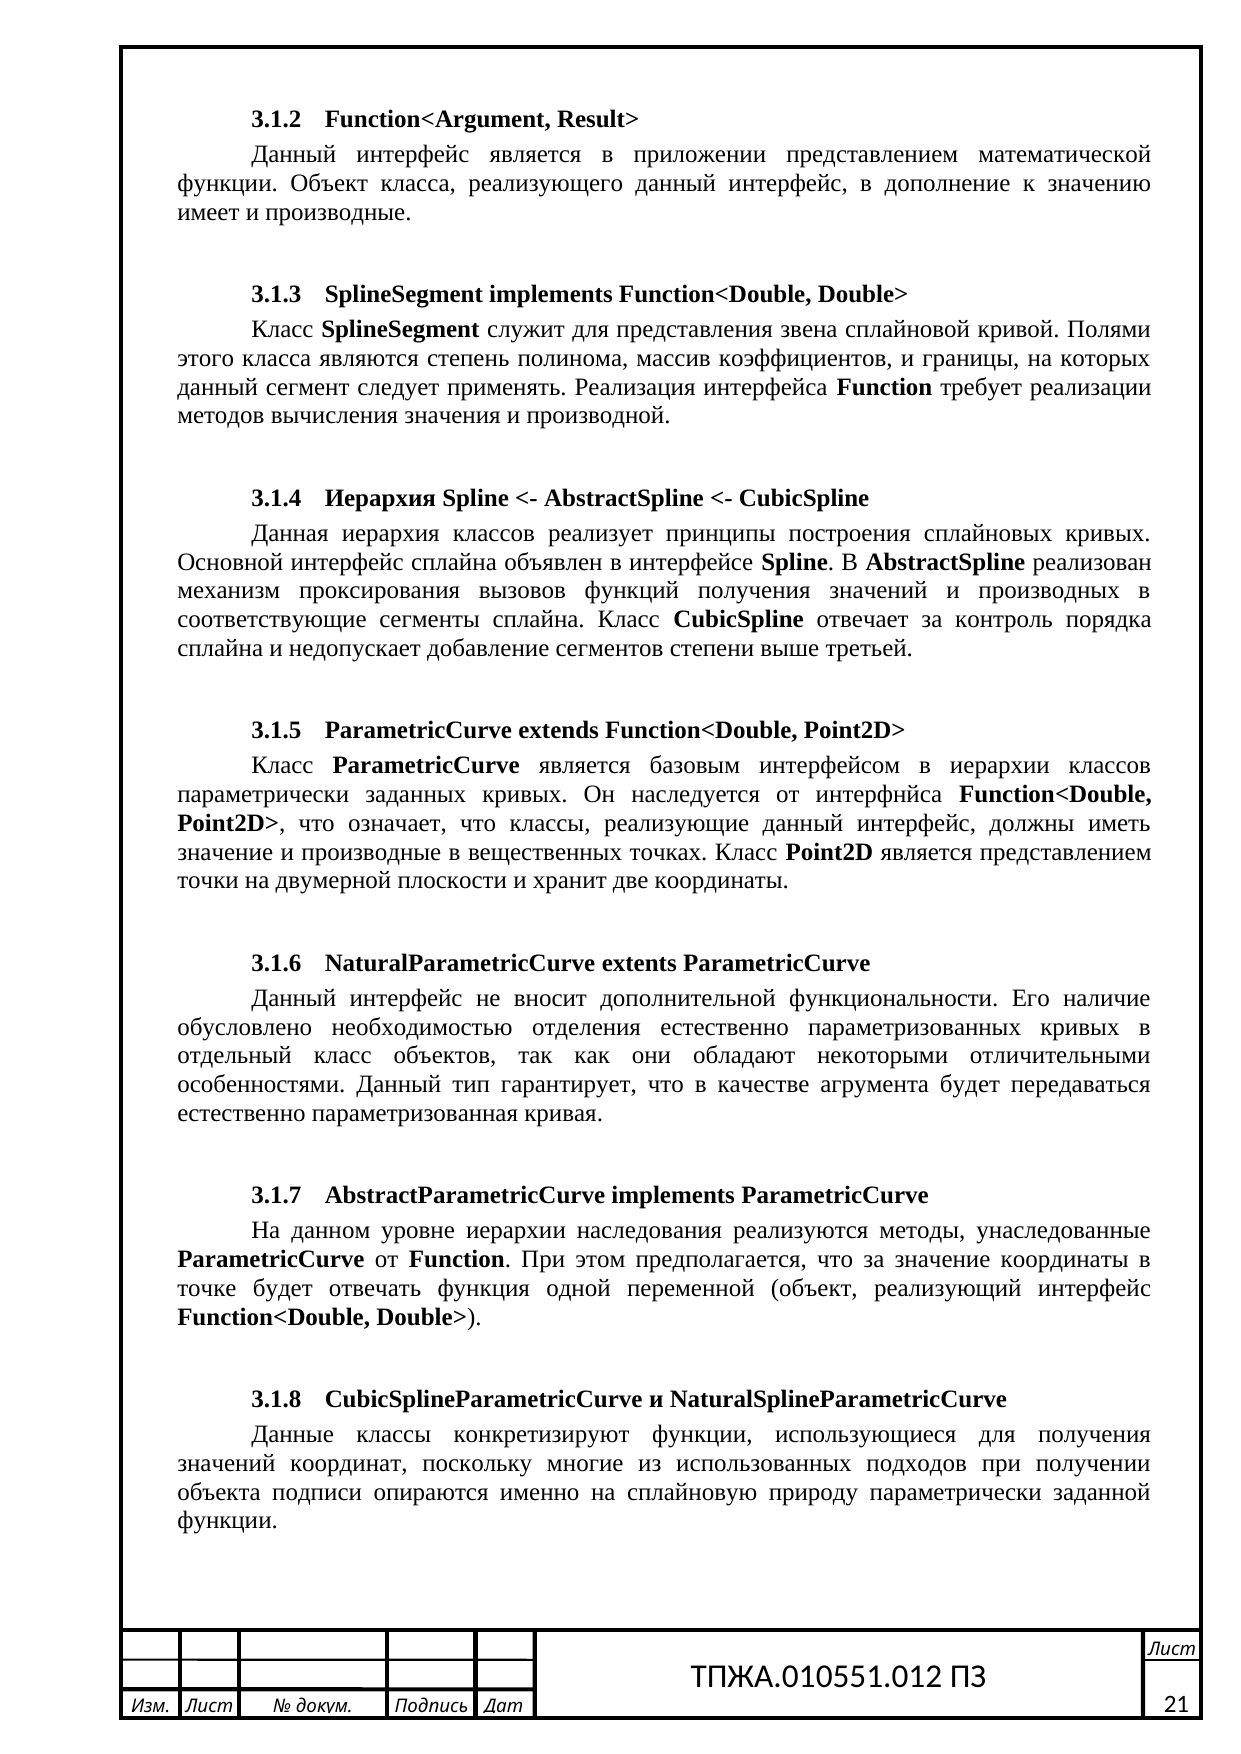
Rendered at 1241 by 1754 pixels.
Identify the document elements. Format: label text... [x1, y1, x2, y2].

text На данном уровне иерархии наследования реализуются методы, унаследованные ParametricCurve от Function. При этом предполагается, что за значение координаты в точке будет отвечать функция одной переменной (объект, реализующий интерфейс Function<Double, Double>). [177, 1216, 1152, 1331]
text Класс ParametricCurve является базовым интерфейсом в иерархии классов параметрически заданных кривых. Он наследуется от интерфнйса Function<Double, Point2D>, что означает, что классы, реализующие данный интерфейс, должны иметь значение и производные в вещественных точках. Класс Point2D является представлением точки на двумерной плоскости и хранит две координаты. [177, 751, 1152, 894]
text Данные классы конкретизируют функции, использующиеся для получения значений координат, поскольку многие из использованных подходов при получении объекта подписи опираются именно на сплайновую природу параметрически заданной функции. [177, 1419, 1152, 1534]
text Данный интерфейс является в приложении представлением математической функции. Объект класса, реализующего данный интерфейс, в дополнение к значению имеет и производные. [177, 139, 1152, 226]
text Данная иерархия классов реализует принципы построения сплайновых кривых. Основной интерфейс сплайна объявлен в интерфейсе Spline. В AbstractSpline реализован механизм проксирования вызовов функций получения значений и производных в соответствующие сегменты сплайна. Класс CubicSpline отвечает за контроль порядка сплайна и недопускает добавление сегментов степени выше третьей. [177, 518, 1152, 662]
subtitle Иерархия Spline <- AbstractSpline <- CubicSpline [177, 483, 1152, 512]
text Класс SplineSegment служит для представления звена сплайновой кривой. Полями этого класса являются степень полинома, массив коэффициентов, и границы, на которых данный сегмент следует применять. Реализация интерфейса Function требует реализации методов вычисления значения и производной. [177, 314, 1152, 429]
subtitle Function<Argument, Result> [177, 104, 1152, 133]
subtitle SplineSegment implements Function<Double, Double> [177, 279, 1152, 308]
subtitle CubicSplineParametricCurve и NaturalSplineParametricCurve [177, 1384, 1152, 1413]
subtitle ParametricCurve extends Function<Double, Point2D> [177, 716, 1152, 744]
subtitle NaturalParametricCurve extents ParametricCurvе [177, 948, 1152, 977]
text Данный интерфейс не вносит дополнительной функциональности. Его наличие обусловлено необходимостью отделения естественно параметризованных кривых в отдельный класс объектов, так как они обладают некоторыми отличительными особенностями. Данный тип гарантирует, что в качестве агрумента будет передаваться естественно параметризованная кривая. [177, 983, 1152, 1127]
subtitle AbstractParametricCurve implements ParametricCurve [177, 1181, 1152, 1209]
